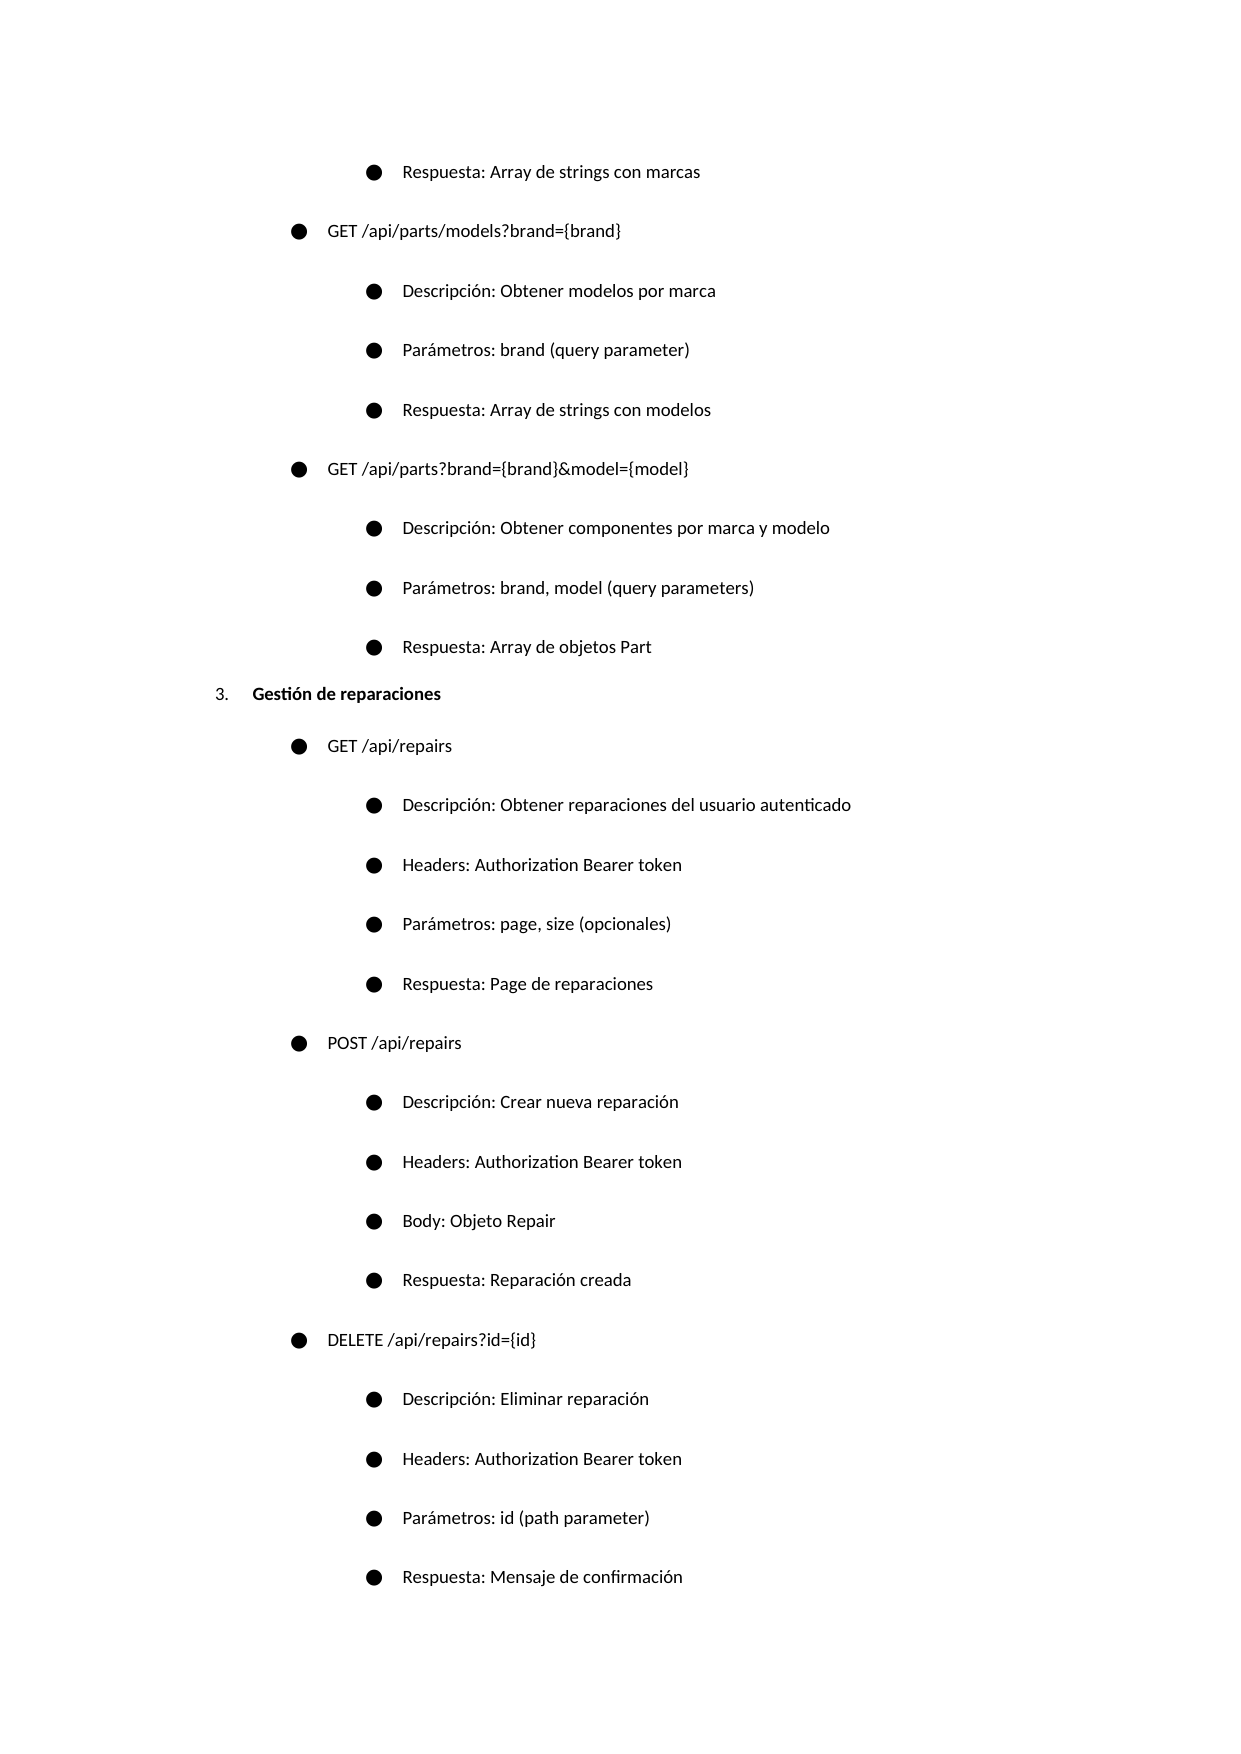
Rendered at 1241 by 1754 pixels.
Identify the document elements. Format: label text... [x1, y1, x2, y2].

list Descripción: Obtener componentes por marca y modelo [365, 504, 1063, 547]
list Respuesta: Reparación creada [365, 1256, 1063, 1299]
list Descripción: Obtener modelos por marca [365, 266, 1063, 309]
list Respuesta: Array de strings con marcas [365, 148, 1063, 190]
list Parámetros: id (path parameter) [365, 1493, 1063, 1536]
list Parámetros: page, size (opcionales) [365, 900, 1063, 942]
list Parámetros: brand, model (query parameters) [365, 563, 1063, 606]
list DELETE /api/repairs?id={id} [290, 1315, 1063, 1358]
list GET /api/repairs [290, 722, 1063, 764]
list Respuesta: Page de reparaciones [365, 959, 1063, 1002]
list Gestión de reparaciones [215, 682, 1063, 705]
list GET /api/parts/models?brand={brand} [290, 207, 1063, 250]
list Respuesta: Array de strings con modelos [365, 385, 1063, 428]
list Headers: Authorization Bearer token [365, 840, 1063, 883]
list GET /api/parts?brand={brand}&model={model} [290, 444, 1063, 487]
list Headers: Authorization Bearer token [365, 1434, 1063, 1477]
list Respuesta: Mensaje de confirmación [365, 1553, 1063, 1596]
list POST /api/repairs [290, 1018, 1063, 1061]
list Parámetros: brand (query parameter) [365, 326, 1063, 368]
list Body: Objeto Repair [365, 1197, 1063, 1239]
list Respuesta: Array de objetos Part [365, 623, 1063, 665]
list Descripción: Obtener reparaciones del usuario autenticado [365, 781, 1063, 824]
list Descripción: Eliminar reparación [365, 1375, 1063, 1417]
list Headers: Authorization Bearer token [365, 1137, 1063, 1180]
list Descripción: Crear nueva reparación [365, 1078, 1063, 1121]
